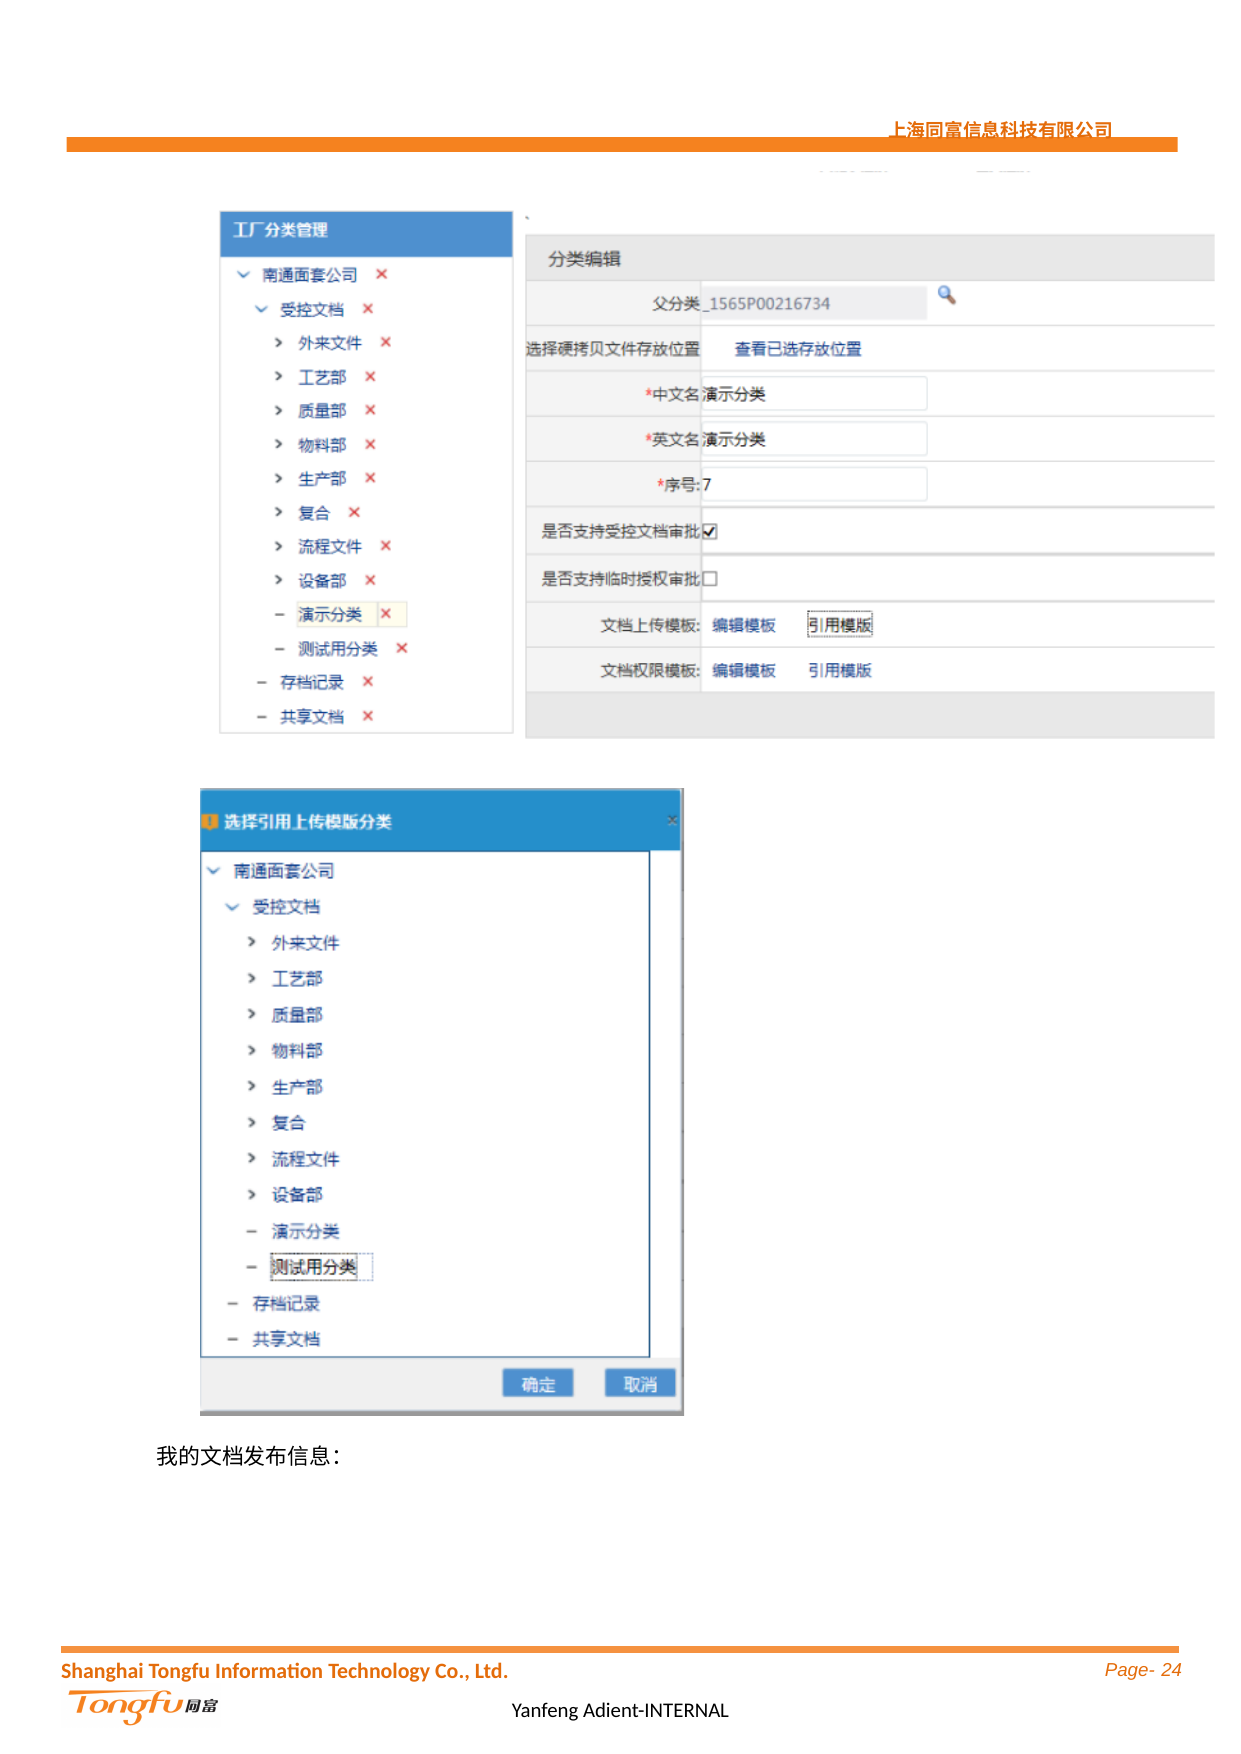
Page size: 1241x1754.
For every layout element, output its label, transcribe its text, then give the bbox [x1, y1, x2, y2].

picture [200, 171, 1215, 771]
picture [61, 1683, 221, 1728]
picture [66, 137, 1178, 152]
picture [200, 788, 685, 1416]
text 我的文档发布信息： [112, 1439, 1128, 1471]
